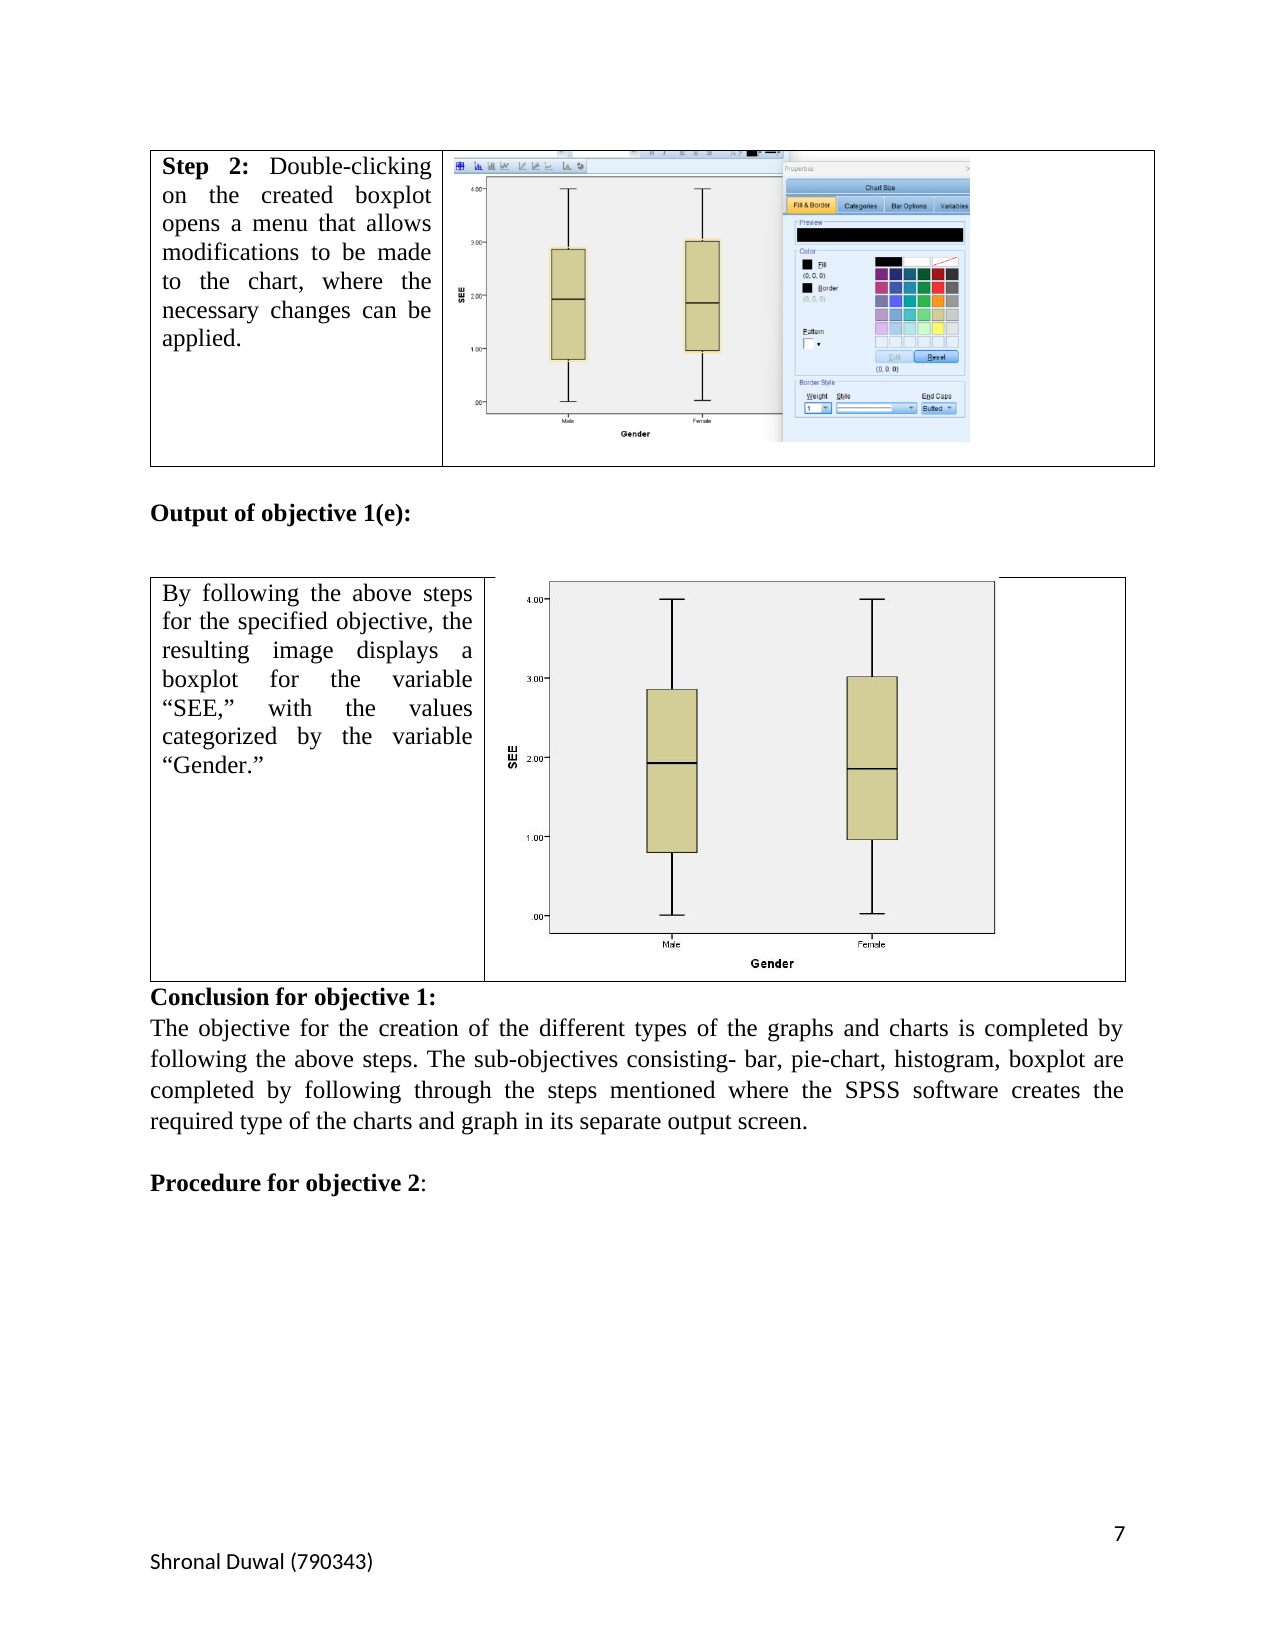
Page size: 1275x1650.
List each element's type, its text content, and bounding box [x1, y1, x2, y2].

list Procedure for objective 2: [150, 1168, 1125, 1197]
table_header [1000, 578, 1125, 981]
table_header By following the above steps for the specified objective, the resulting image displays a boxplot for the variable “SEE,” with the values categorized by the variable “Gender.” [151, 578, 484, 981]
list The objective for the creation of the different types of the graphs and charts is completed by following the above steps. The sub-objectives consisting- bar, pie-chart, histogram, boxplot are completed by following through the steps mentioned where the SPSS software creates the required type of the charts and graph in its separate output screen. [150, 1013, 1125, 1135]
table_header [485, 578, 495, 981]
list Conclusion for objective 1: [150, 982, 1125, 1011]
picture [495, 577, 1000, 981]
list Output of objective 1(e): [150, 498, 1125, 527]
table_cell [443, 151, 1154, 466]
table_cell Step 2: Double-clicking on the created boxplot opens a menu that allows modifications to be made to the chart, where the necessary changes can be applied. [151, 151, 442, 466]
picture [454, 151, 970, 442]
